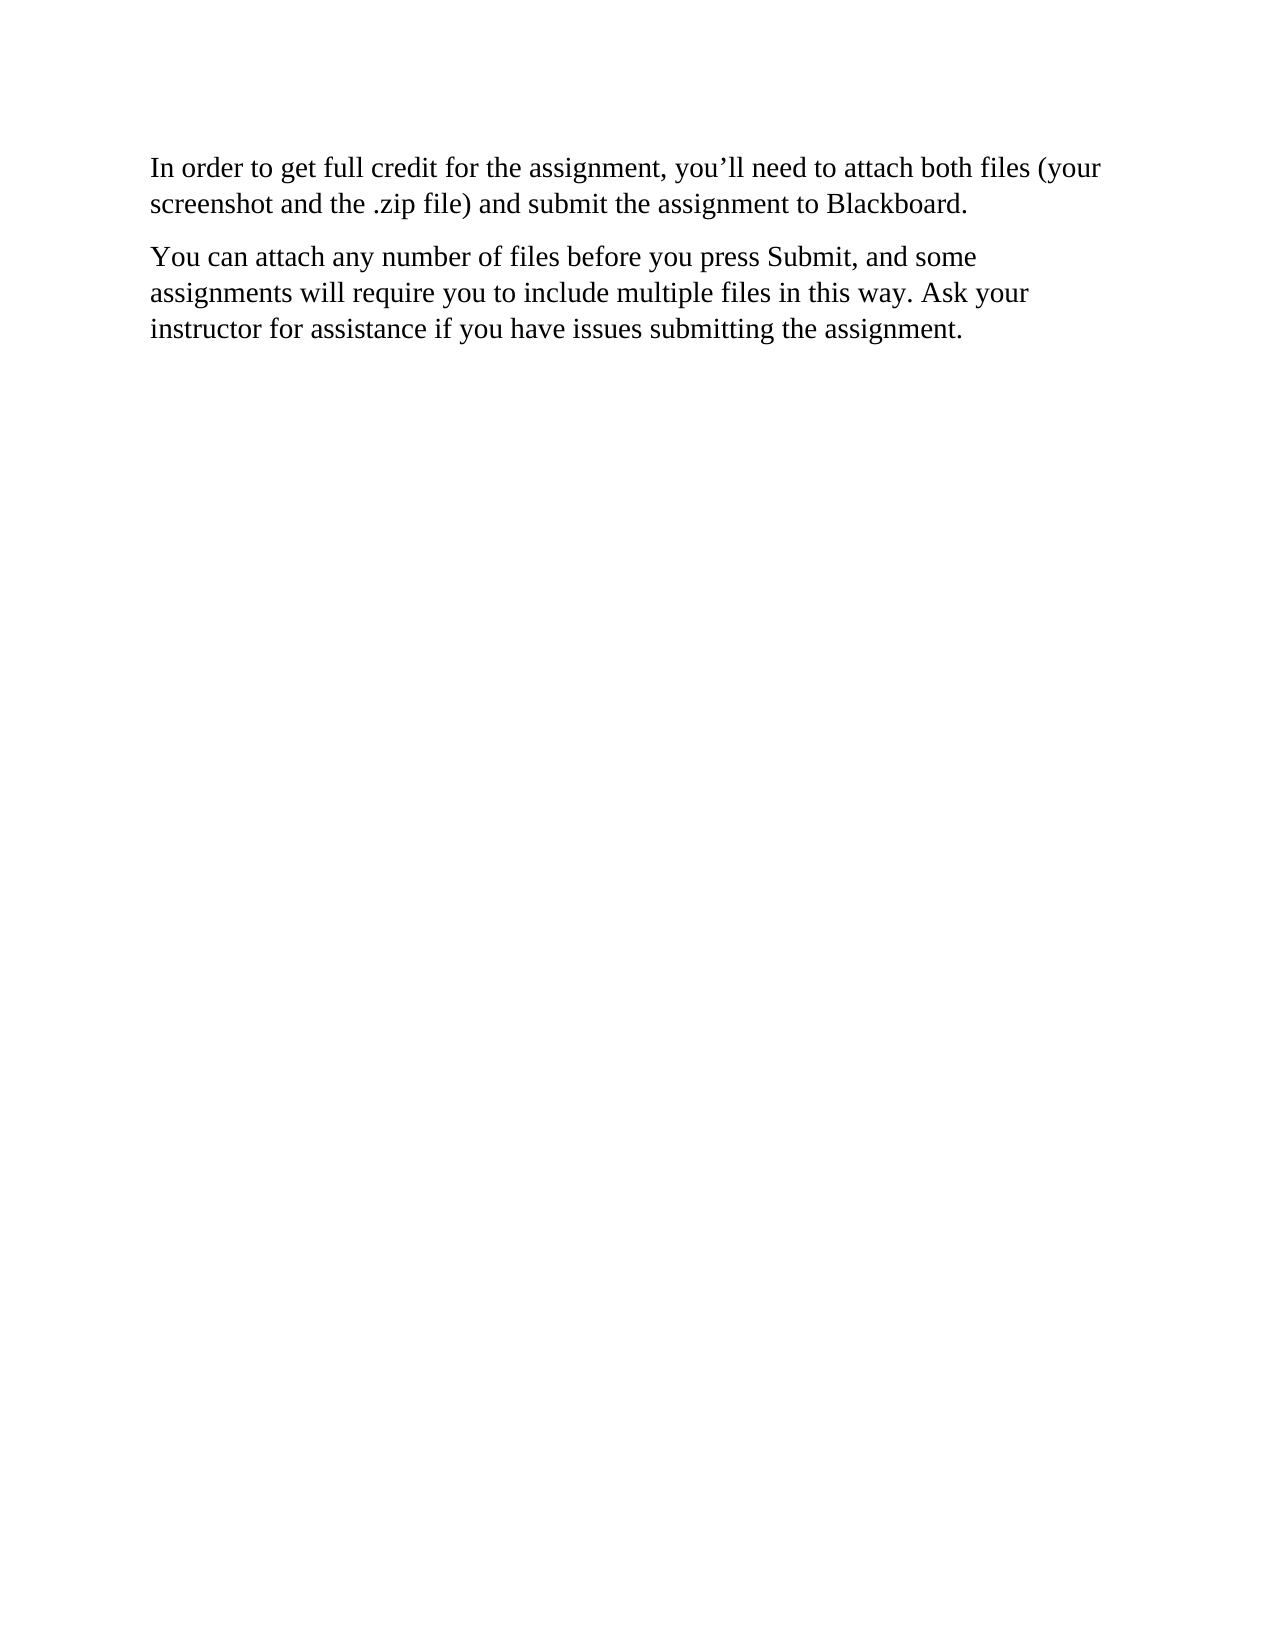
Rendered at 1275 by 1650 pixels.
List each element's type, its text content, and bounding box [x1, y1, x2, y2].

text You can attach any number of files before you press Submit, and some assignments will require you to include multiple files in this way. Ask your instructor for assistance if you have issues submitting the assignment. [150, 239, 1125, 345]
text In order to get full credit for the assignment, you’ll need to attach both files (your screenshot and the .zip file) and submit the assignment to Blackboard. [150, 150, 1125, 220]
